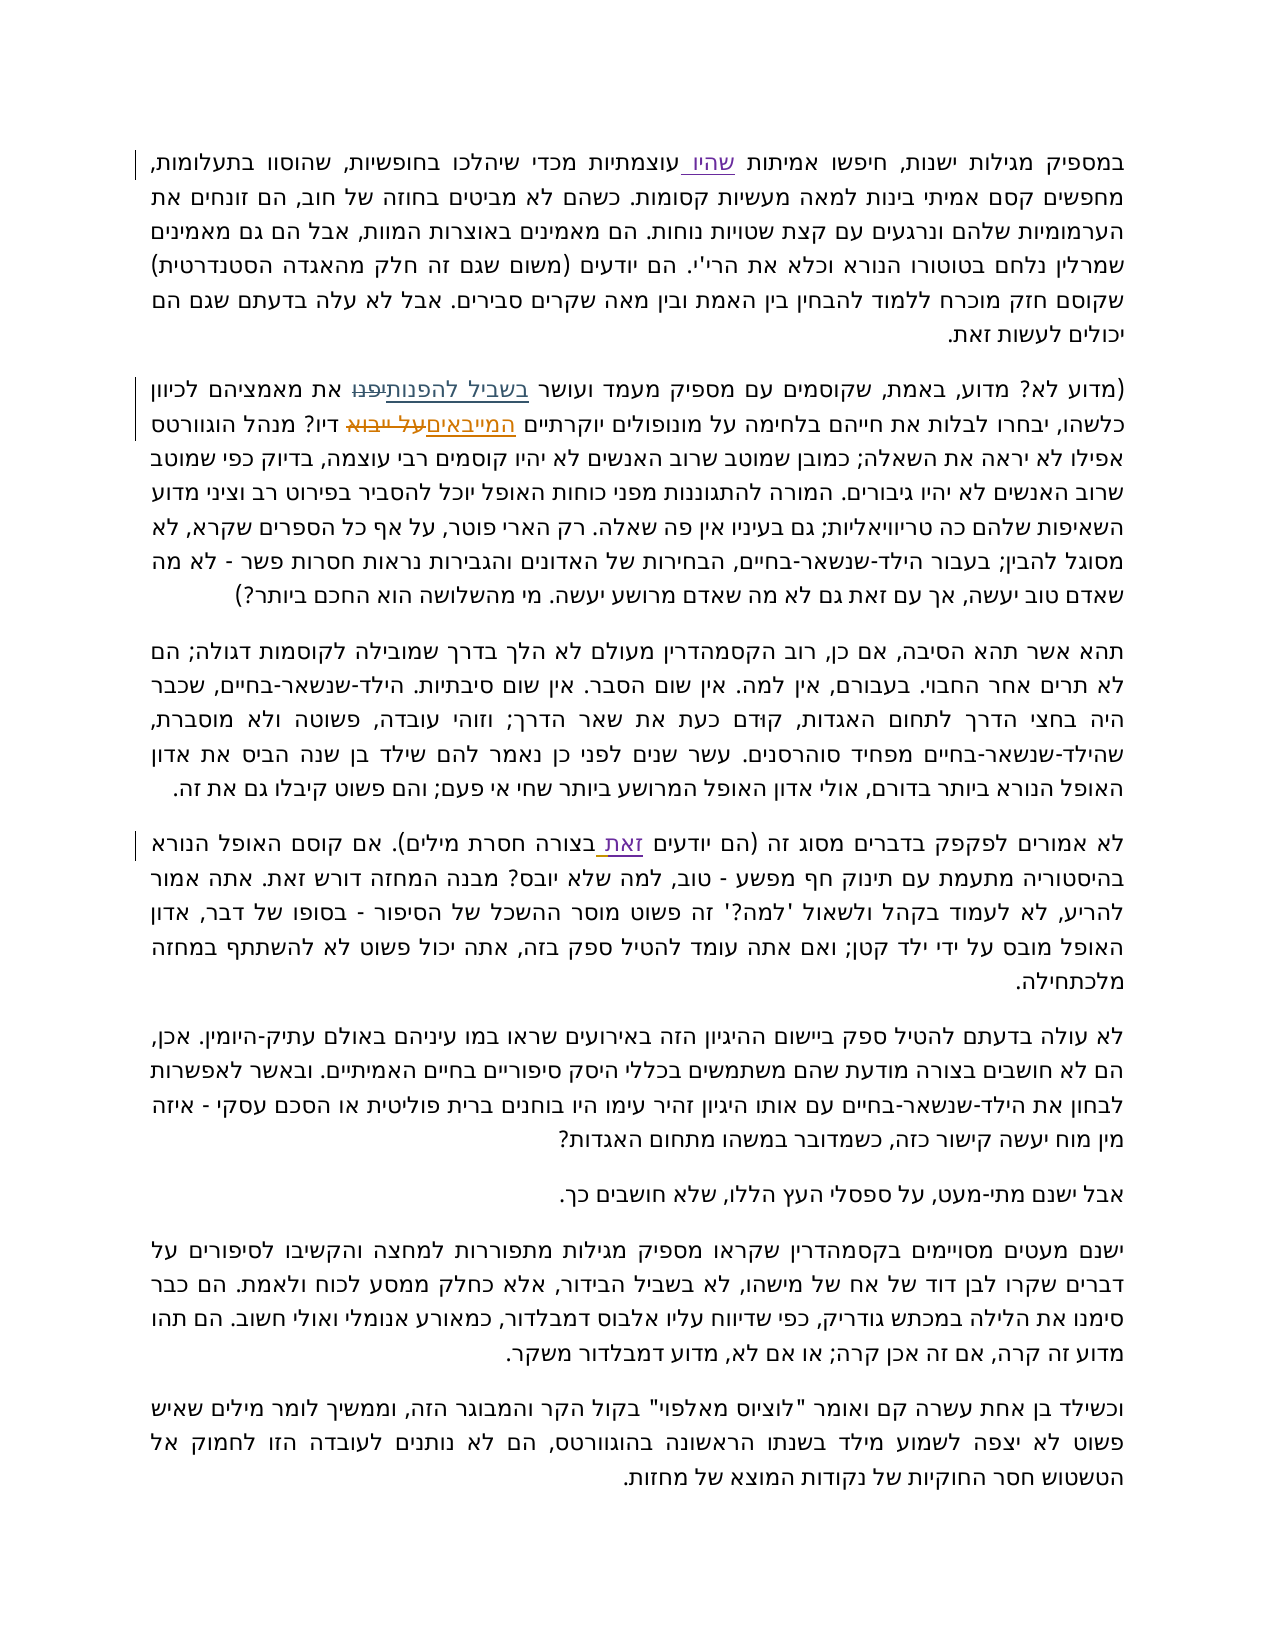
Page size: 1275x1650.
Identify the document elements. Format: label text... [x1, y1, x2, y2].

text (מדוע לא? מדוע, באמת, שקוסמים עם מספיק מעמד ועושר את מאמציהם לכיוון כלשהו, יבחרו לבלות את חייהם בלחימה על מונופולים יוקרתיים דיו? מנהל הוגוורטס אפילו לא יראה את השאלה; כמובן שמוטב שרוב האנשים לא יהיו קוסמים רבי עוצמה, בדיוק כפי שמוטב שרוב האנשים לא יהיו גיבורים. המורה להתגוננות מפני כוחות האופל יוכל להסביר בפירוט רב וציני מדוע השאיפות שלהם כה טריוויאליות; גם בעיניו אין פה שאלה. רק הארי פוטר, על אף כל הספרים שקרא, לא מסוגל להבין; בעבור הילד-שנשאר-בחיים, הבחירות של האדונים והגבירות נראות חסרות פשר - לא מה שאדם טוב יעשה, אך עם זאת גם לא מה שאדם מרושע יעשה. מי מהשלושה הוא החכם ביותר?) [150, 377, 1125, 613]
text ישנם מעטים מסויימים בקסמהדרין שקראו מספיק מגילות מתפוררות למחצה והקשיבו לסיפורים על דברים שקרו לבן דוד של אח של מישהו, לא בשביל הבידור, אלא כחלק ממסע לכוח ולאמת. הם כבר סימנו את הלילה במכתש גודריק, כפי שדיווח עליו אלבוס דמבלדור, כמאורע אנומלי ואולי חשוב. הם תהו מדוע זה קרה, אם זה אכן קרה; או אם לא, מדוע דמבלדור משקר. [150, 1237, 1125, 1371]
text אבל ישנם מתי-מעט, על ספסלי העץ הללו, שלא חושבים כך. [150, 1182, 1125, 1212]
text לא אמורים לפקפק בדברים מסוג זה (הם יודעים בצורה חסרת מילים). אם קוסם האופל הנורא בהיסטוריה מתעמת עם תינוק חף מפשע - טוב, למה שלא יובס? מבנה המחזה דורש זאת. אתה אמור להריע, לא לעמוד בקהל ולשאול 'למה?' זה פשוט מוסר ההשכל של הסיפור - בסופו של דבר, אדון האופל מובס על ידי ילד קטן; ואם אתה עומד להטיל ספק בזה, אתה יכול פשוט לא להשתתף במחזה מלכתחילה. [150, 831, 1125, 999]
text וכשילד בן אחת עשרה קם ואומר "לוציוס מאלפוי" בקול הקר והמבוגר הזה, וממשיך לומר מילים שאיש פשוט לא יצפה לשמוע מילד בשנתו הראשונה בהוגוורטס, הם לא נותנים לעובדה הזו לחמוק אל הטשטוש חסר החוקיות של נקודות המוצא של מחזות. [150, 1396, 1125, 1494]
text תהא אשר תהא הסיבה, אם כן, רוב הקסמהדרין מעולם לא הלך בדרך שמובילה לקוסמות דגולה; הם לא תרים אחר החבוי. בעבורם, אין למה. אין שום הסבר. אין שום סיבתיות. הילד-שנשאר-בחיים, שכבר היה בחצי הדרך לתחום האגדות, קוּדם כעת את שאר הדרך; וזוהי עובדה, פשוטה ולא מוסברת, שהילד-שנשאר-בחיים מפחיד סוהרסנים. עשר שנים לפני כן נאמר להם שילד בן שנה הביס את אדון האופל הנורא ביותר בדורם, אולי אדון האופל המרושע ביותר שחי אי פעם; והם פשוט קיבלו גם את זה. [150, 638, 1125, 806]
text לא עולה בדעתם להטיל ספק ביישום ההיגיון הזה באירועים שראו במו עיניהם באולם עתיק-היומין. אכן, הם לא חושבים בצורה מודעת שהם משתמשים בכללי היסק סיפוריים בחיים האמיתיים. ובאשר לאפשרות לבחון את הילד-שנשאר-בחיים עם אותו היגיון זהיר עימו היו בוחנים ברית פוליטית או הסכם עסקי - איזה מין מוח יעשה קישור כזה, כשמדובר במשהו מתחום האגדות? [150, 1024, 1125, 1157]
